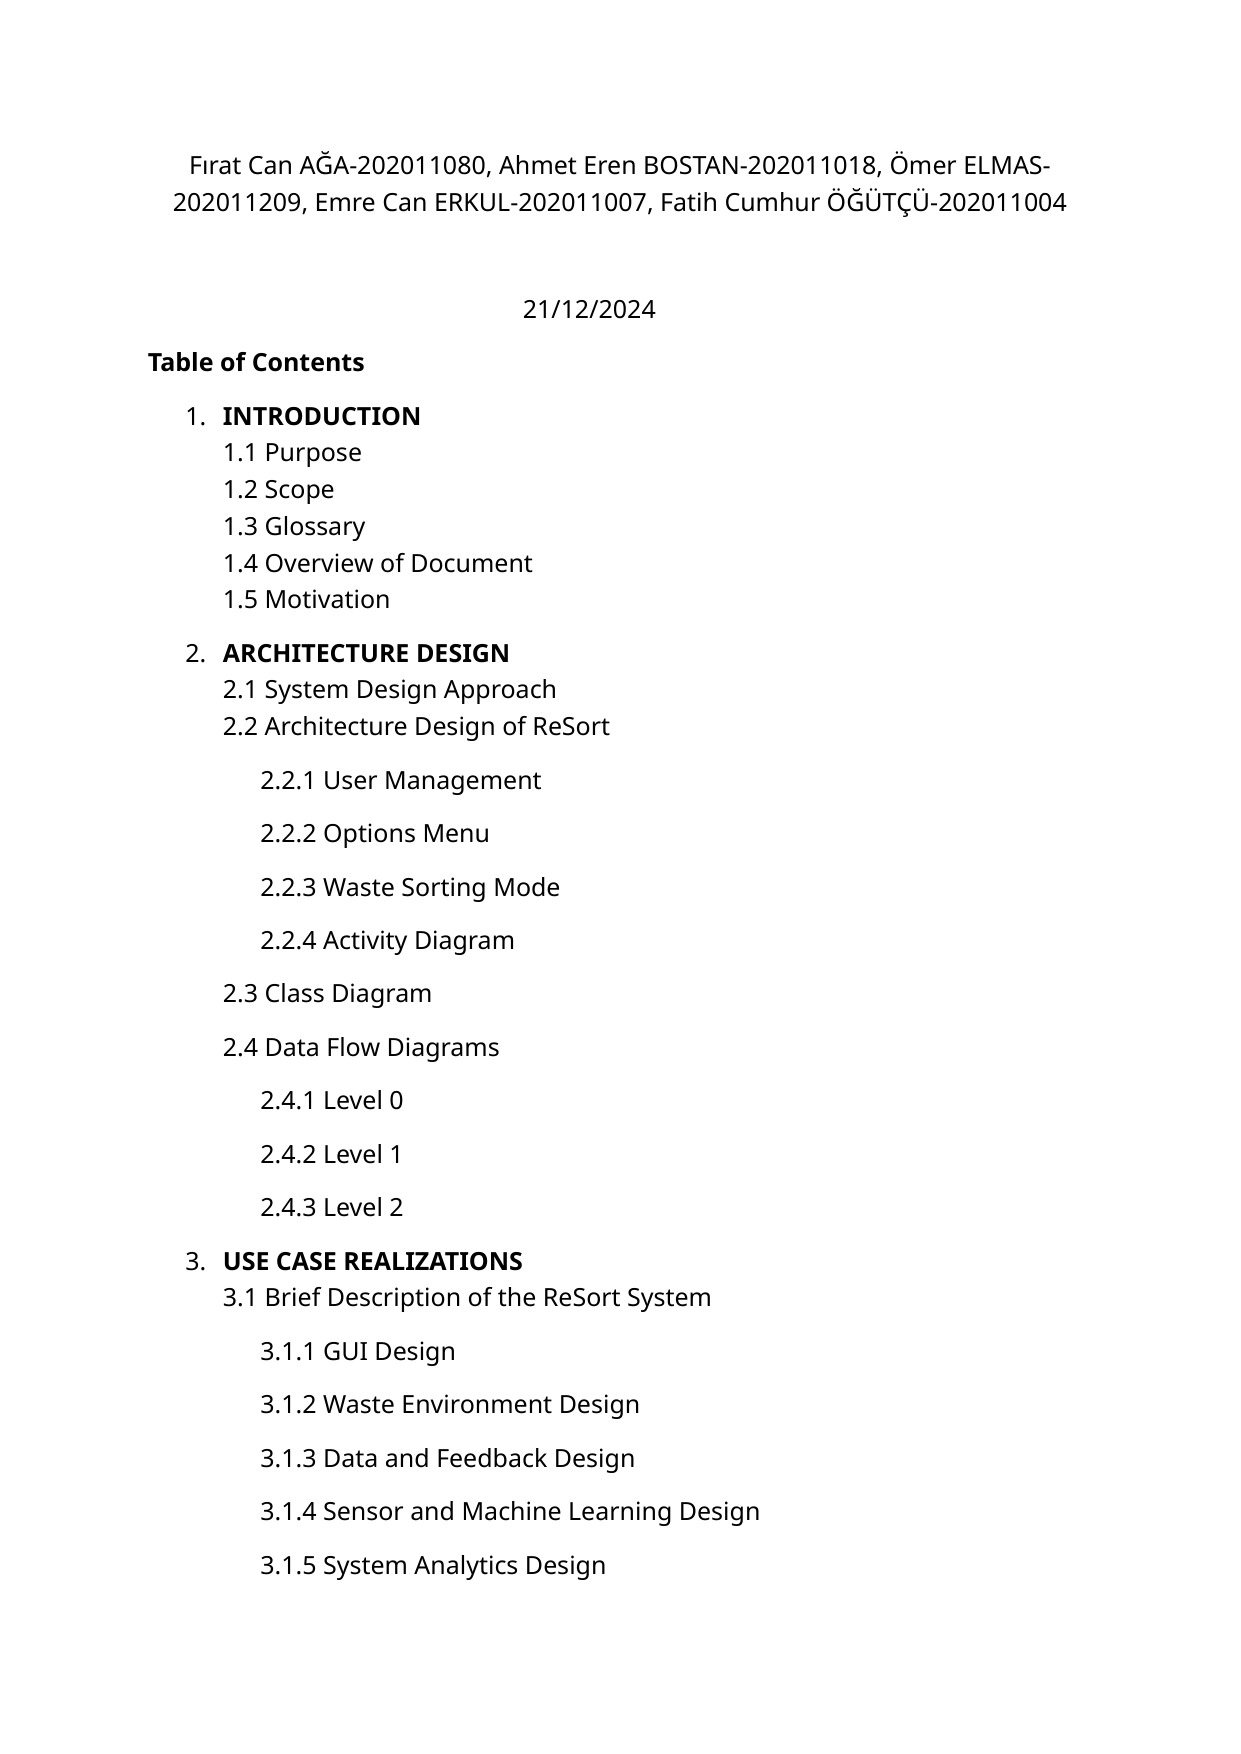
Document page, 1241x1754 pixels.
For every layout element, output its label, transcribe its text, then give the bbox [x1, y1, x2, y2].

text 3.1.2 Waste Environment Design [260, 1387, 1093, 1421]
text 2.2.4 Activity Diagram [260, 923, 1093, 957]
list ARCHITECTURE DESIGN 2.1 System Design Approach 2.2 Architecture Design of ReSort [185, 635, 1093, 743]
text 3.1.1 GUI Design [260, 1333, 1093, 1368]
text 2.4 Data Flow Diagrams [148, 1029, 1093, 1064]
list USE CASE REALIZATIONS 3.1 Brief Description of the ReSort System [185, 1243, 1093, 1314]
text 2.2.3 Waste Sorting Mode [260, 869, 1093, 903]
text 21/12/2024 [148, 291, 1093, 325]
text 3.1.4 Sensor and Machine Learning Design [260, 1494, 1093, 1528]
text 2.2.1 User Management [260, 762, 1093, 796]
text 2.4.2 Level 1 [260, 1136, 1093, 1171]
text 2.4.3 Level 2 [260, 1190, 1093, 1224]
text 2.4.1 Level 0 [260, 1083, 1093, 1117]
text 2.3 Class Diagram [148, 976, 1093, 1010]
text 2.2.2 Options Menu [260, 816, 1093, 850]
text 3.1.3 Data and Feedback Design [260, 1440, 1093, 1474]
list INTRODUCTION 1.1 Purpose 1.2 Scope 1.3 Glossary 1.4 Overview of Document 1.5 Motivation [185, 398, 1093, 616]
text Fırat Can AĞA-202011080, Ahmet Eren BOSTAN-202011018, Ömer ELMAS-202011209, Emre Can ERKUL-202011007, Fatih Cumhur ÖĞÜTÇÜ-202011004 [148, 148, 1093, 218]
text Table of Contents [148, 345, 1093, 379]
text 3.1.5 System Analytics Design [260, 1547, 1093, 1581]
